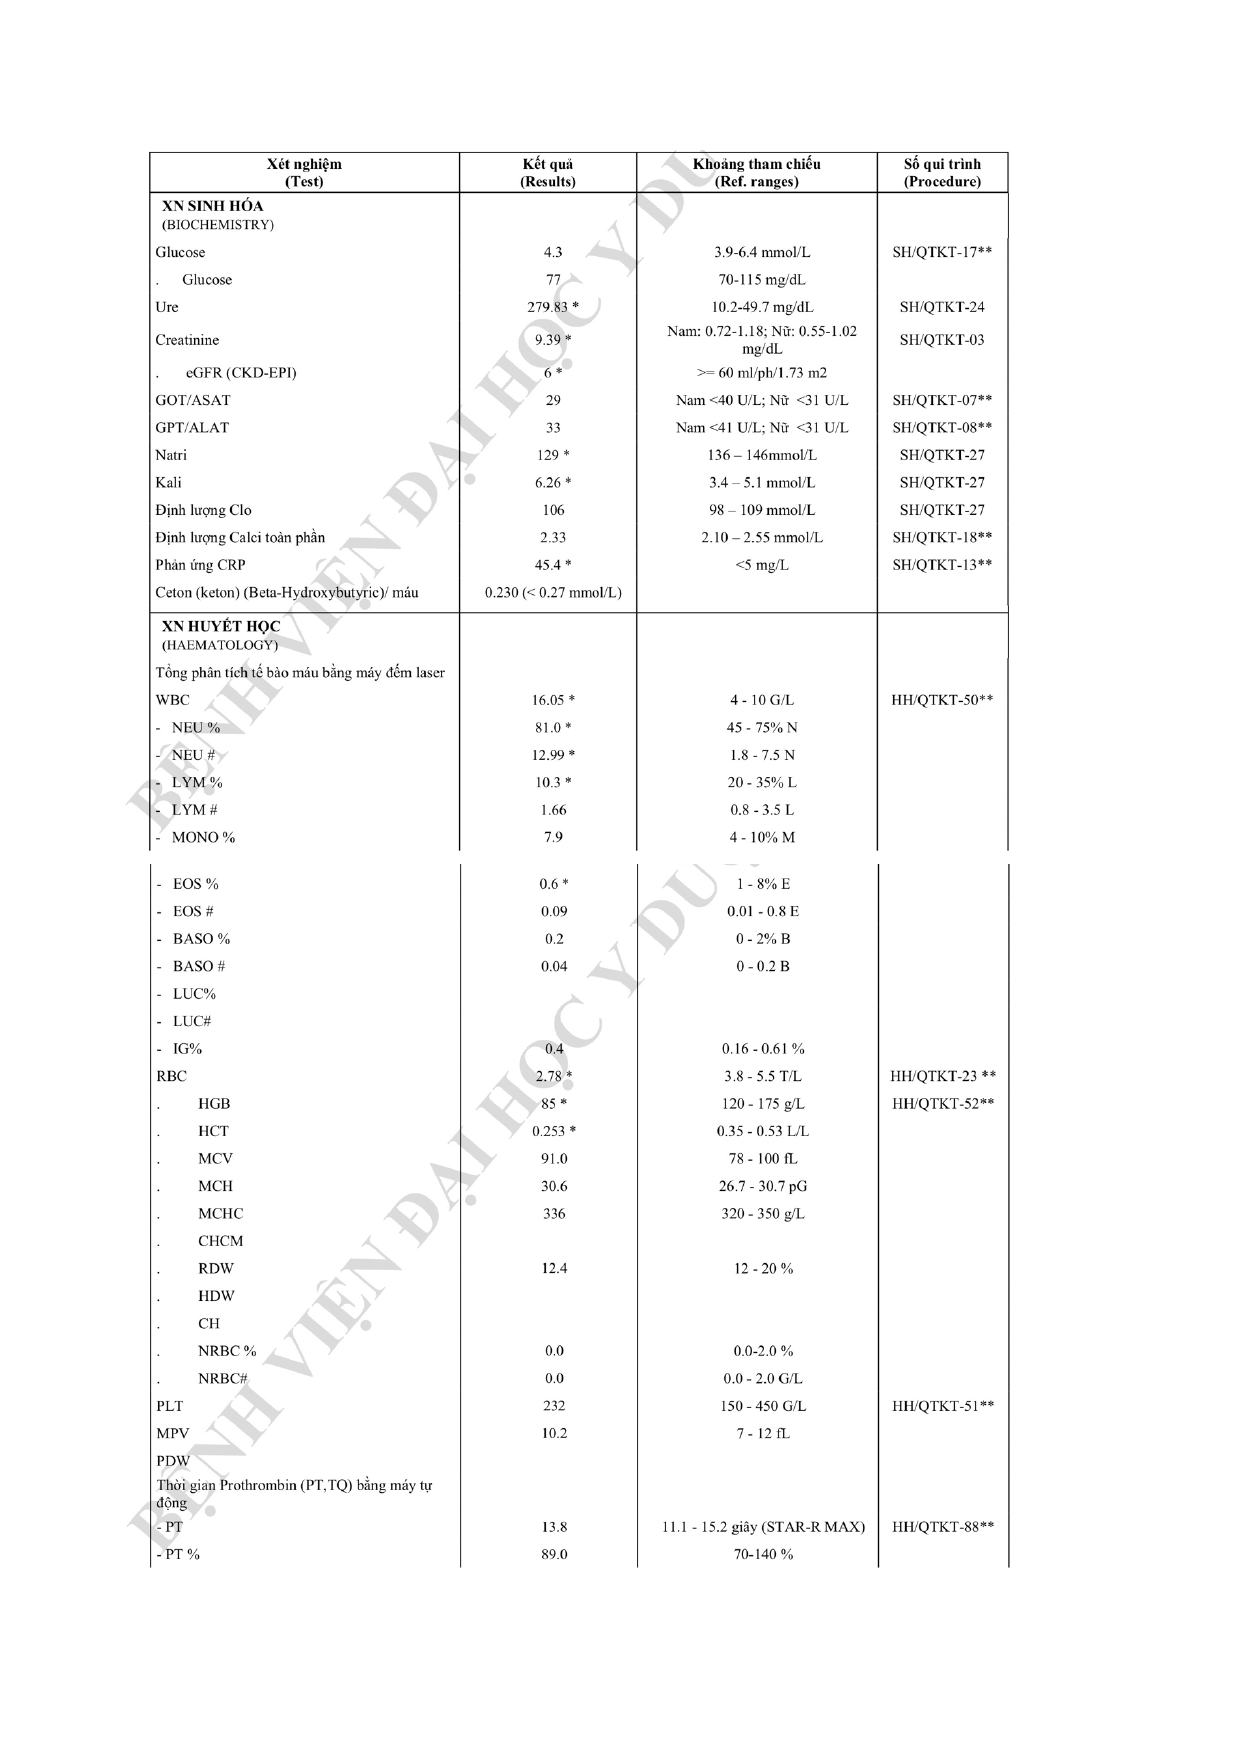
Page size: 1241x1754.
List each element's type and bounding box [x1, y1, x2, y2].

picture [122, 150, 1031, 1576]
